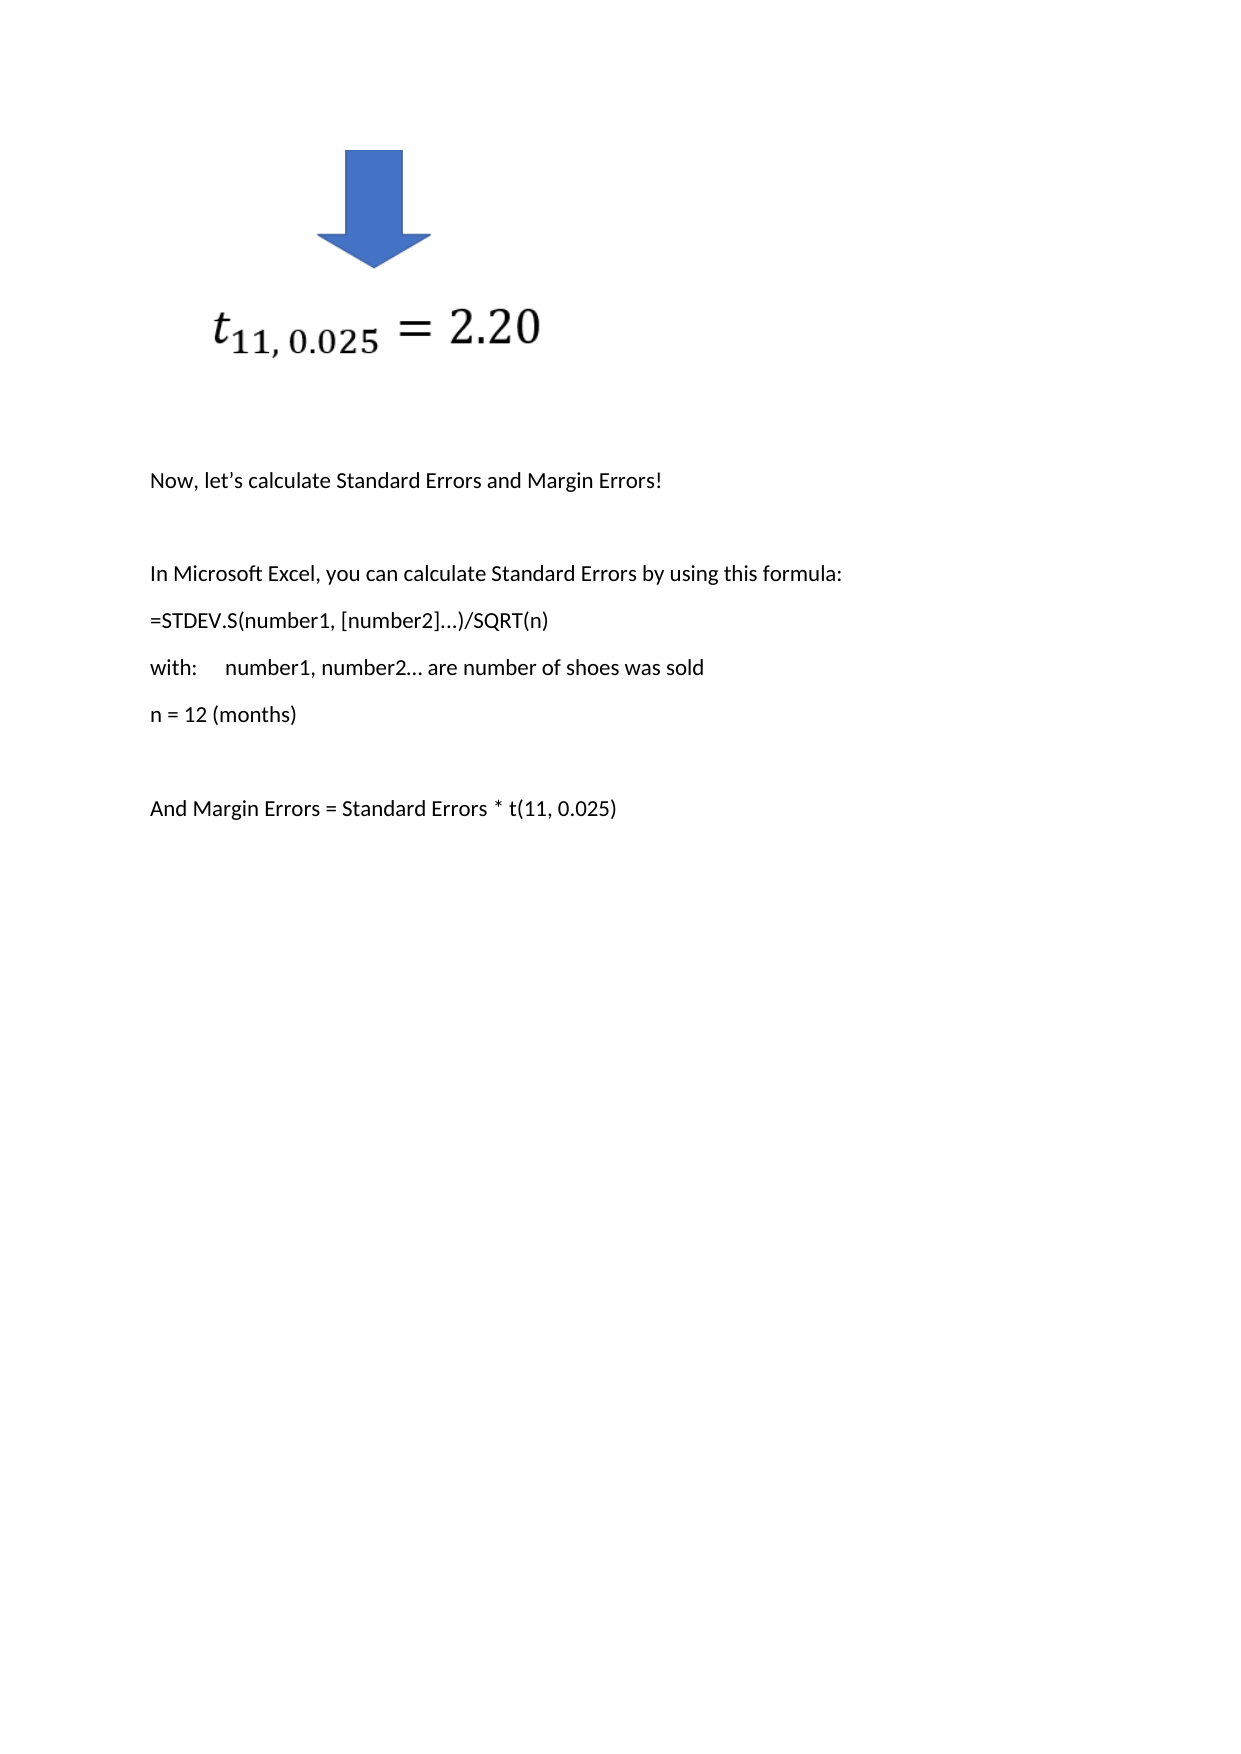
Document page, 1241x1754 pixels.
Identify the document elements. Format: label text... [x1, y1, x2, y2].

text with: number1, number2… are number of shoes was sold [150, 653, 1090, 681]
text In Microsoft Excel, you can calculate Standard Errors by using this formula: [150, 559, 1090, 587]
text =STDEV.S(number1, [number2]...)/SQRT(n) [150, 606, 1090, 634]
text n = 12 (months) [150, 700, 1090, 728]
text Now, let’s calculate Standard Errors and Margin Errors! [150, 466, 1090, 494]
picture [150, 150, 597, 400]
text And Margin Errors = Standard Errors * t(11, 0.025) [150, 794, 1090, 822]
